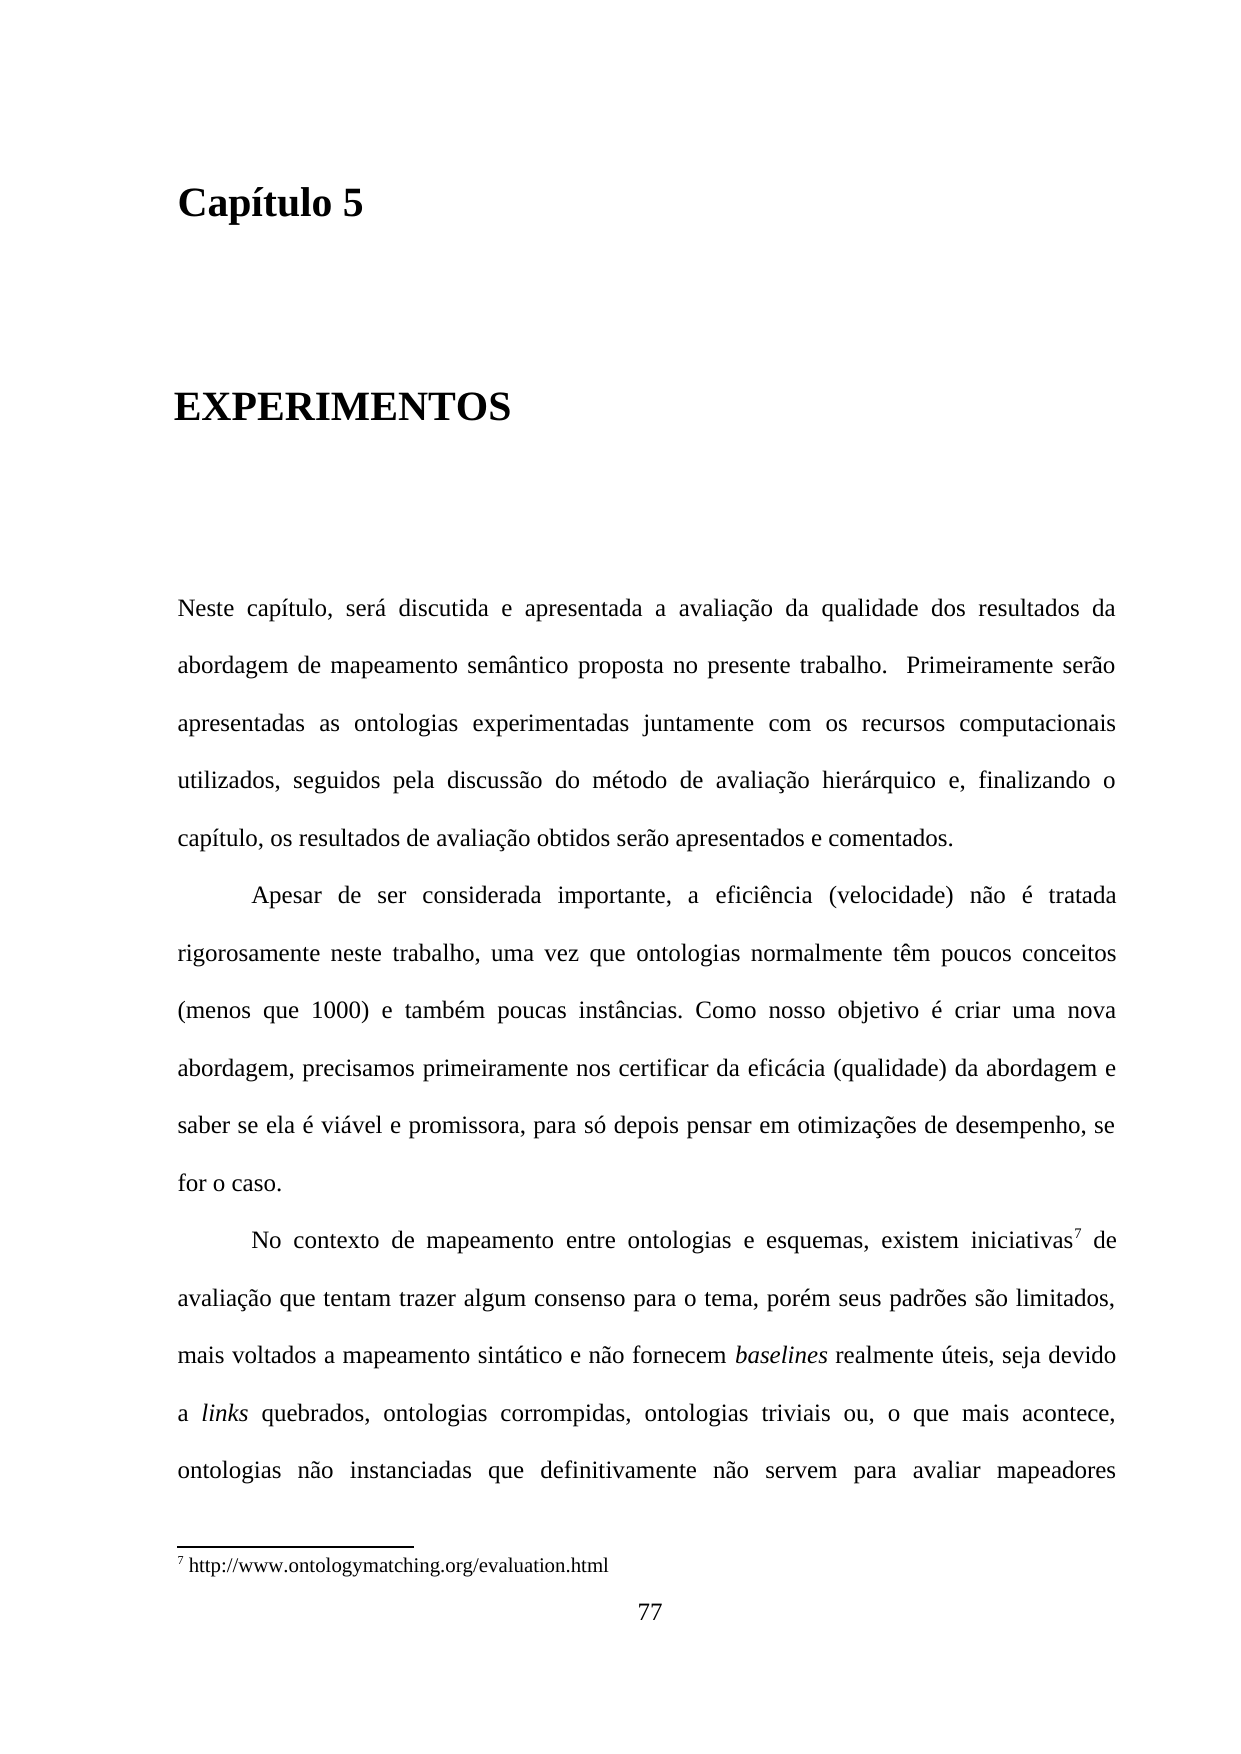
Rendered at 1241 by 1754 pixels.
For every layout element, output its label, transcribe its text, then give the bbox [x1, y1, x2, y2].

text Neste capítulo, será discutida e apresentada a avaliação da qualidade dos resultados da abordagem de mapeamento semântico proposta no presente trabalho. Primeiramente serão apresentadas as ontologias experimentadas juntamente com os recursos computacionais utilizados, seguidos pela discussão do método de avaliação hierárquico e, finalizando o capítulo, os resultados de avaliação obtidos serão apresentados e comentados. [177, 593, 1117, 851]
subtitle EXPERIMENTOS [142, 381, 1122, 429]
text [177, 1225, 1117, 1484]
text Apesar de ser considerada importante, a eficiência (velocidade) não é tratada rigorosamente neste trabalho, uma vez que ontologias normalmente têm poucos conceitos (menos que 1000) e também poucas instâncias. Como nosso objetivo é criar uma nova abordagem, precisamos primeiramente nos certificar da eficácia (qualidade) da abordagem e saber se ela é viável e promissora, para só depois pensar em otimizações de desempenho, se for o caso. [177, 880, 1117, 1196]
text Capítulo 5 [177, 177, 1122, 225]
